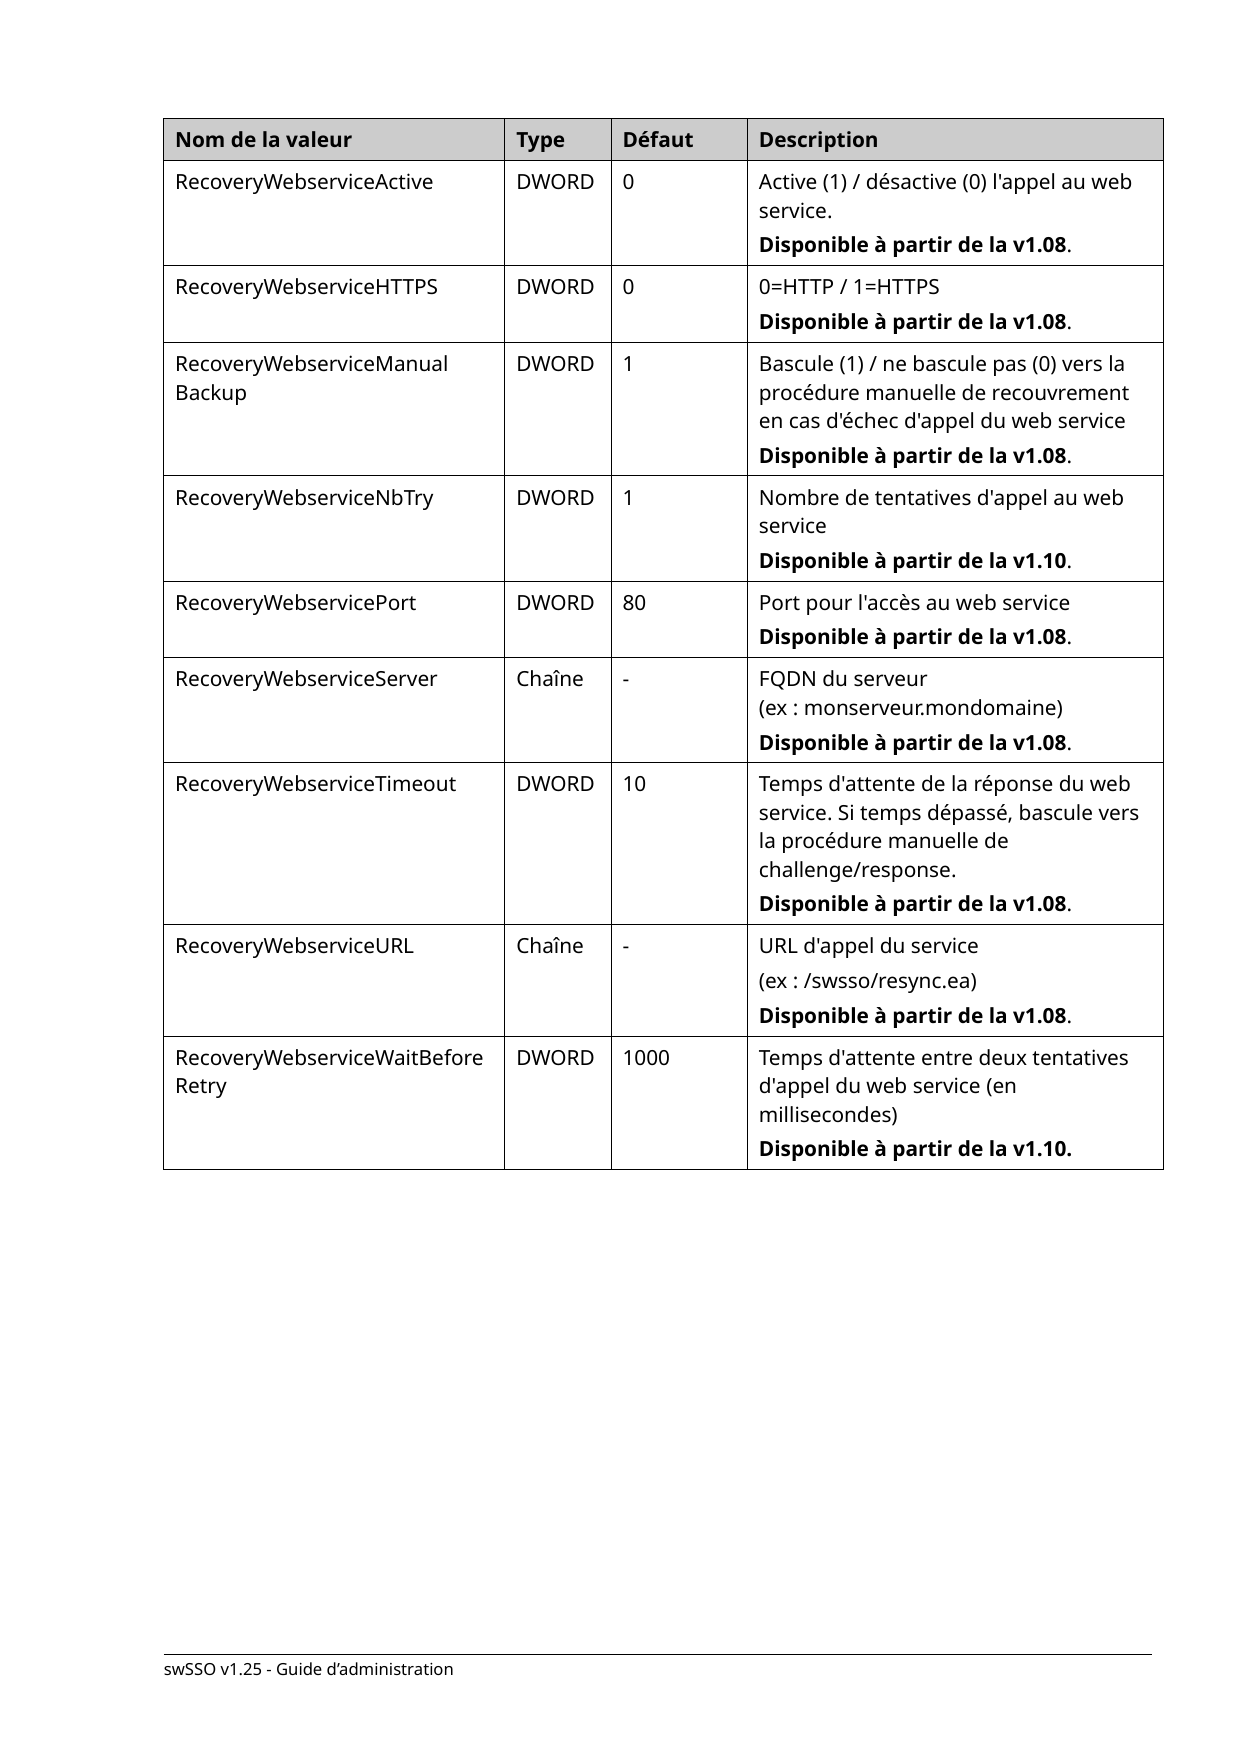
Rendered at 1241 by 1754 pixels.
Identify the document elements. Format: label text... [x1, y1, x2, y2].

table_header Description [748, 119, 1163, 160]
table_cell FQDN du serveur (ex : monserveur.mondomaine) Disponible à partir de la v1.08. [748, 658, 1163, 762]
table_cell Port pour l'accès au web service Disponible à partir de la v1.08. [748, 582, 1163, 657]
table_cell 0=HTTP / 1=HTTPS Disponible à partir de la v1.08. [748, 266, 1163, 342]
table_cell Temps d'attente de la réponse du web service. Si temps dépassé, bascule vers la procédure manuelle de challenge/response. Disponible à partir de la v1.08. [748, 763, 1163, 924]
table_cell Nombre de tentatives d'appel au web service Disponible à partir de la v1.10. [748, 476, 1163, 581]
table_cell Chaîne [505, 658, 611, 762]
table_cell Active (1) / désactive (0) l'appel au web service. Disponible à partir de la v1.08. [748, 161, 1163, 265]
table_cell RecoveryWebserviceServer [164, 658, 504, 762]
table_cell 1 [612, 343, 747, 475]
table_cell RecoveryWebserviceNbTry [164, 476, 504, 581]
table_header Nom de la valeur [164, 119, 504, 160]
table_cell DWORD [505, 582, 611, 657]
table_cell 0 [612, 161, 747, 265]
table_cell 10 [612, 763, 747, 924]
table_cell DWORD [505, 266, 611, 342]
table_cell RecoveryWebserviceManual Backup [164, 343, 504, 475]
table_header Type [505, 119, 611, 160]
table_cell DWORD [505, 476, 611, 581]
table_cell RecoveryWebservicePort [164, 582, 504, 657]
table_cell RecoveryWebserviceWaitBeforeRetry [164, 1037, 504, 1169]
table_cell - [612, 925, 747, 1036]
table_cell Temps d'attente entre deux tentatives d'appel du web service (en millisecondes) Disponible à partir de la v1.10. [748, 1037, 1163, 1169]
table_cell Bascule (1) / ne bascule pas (0) vers la procédure manuelle de recouvrement en cas d'échec d'appel du web service Disponible à partir de la v1.08. [748, 343, 1163, 475]
table_cell 1000 [612, 1037, 747, 1169]
table_cell 80 [612, 582, 747, 657]
table_cell RecoveryWebserviceURL [164, 925, 504, 1036]
table_cell RecoveryWebserviceActive [164, 161, 504, 265]
table_cell RecoveryWebserviceTimeout [164, 763, 504, 924]
table_cell - [612, 658, 747, 762]
table_cell DWORD [505, 343, 611, 475]
table_cell URL d'appel du service (ex : /swsso/resync.ea) Disponible à partir de la v1.08. [748, 925, 1163, 1036]
table_header Défaut [612, 119, 747, 160]
table_cell 1 [612, 476, 747, 581]
table_cell DWORD [505, 1037, 611, 1169]
table_cell Chaîne [505, 925, 611, 1036]
table_cell DWORD [505, 763, 611, 924]
table_cell DWORD [505, 161, 611, 265]
table_cell 0 [612, 266, 747, 342]
table_cell RecoveryWebserviceHTTPS [164, 266, 504, 342]
